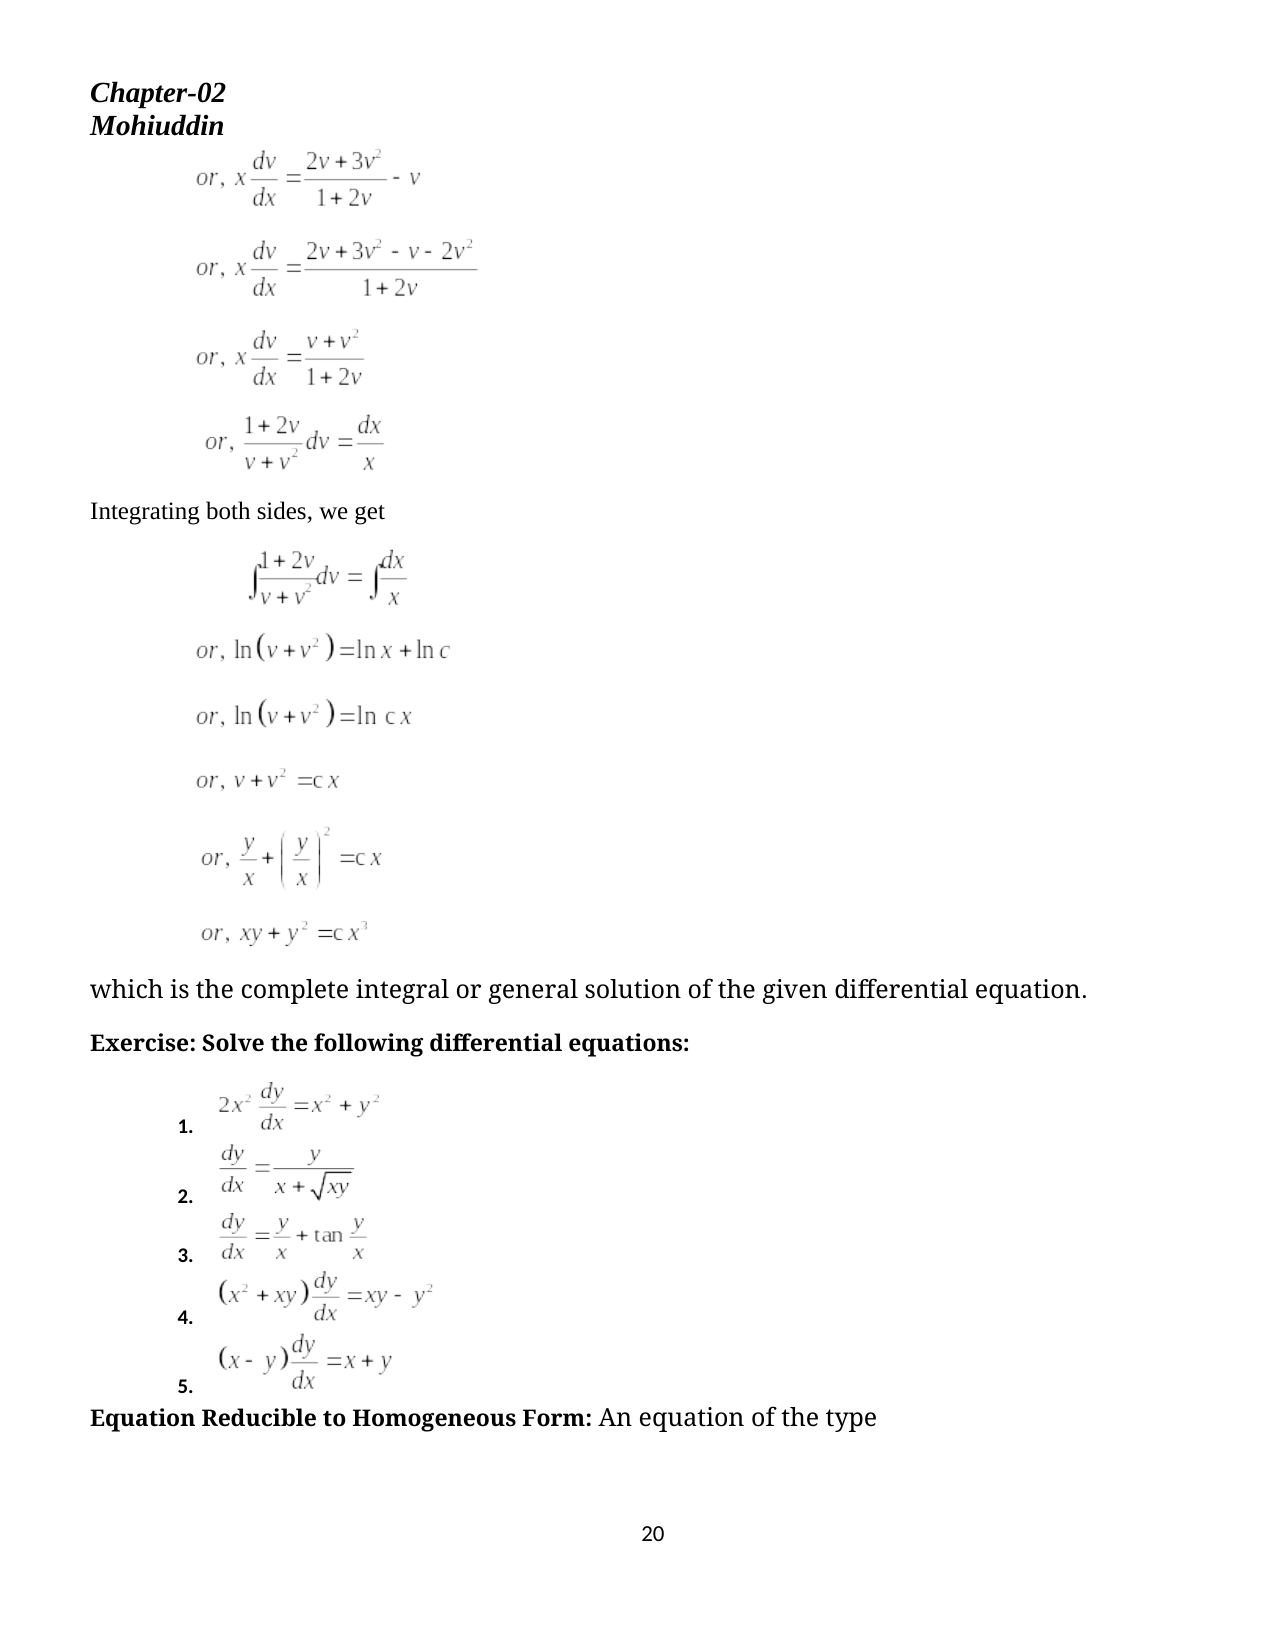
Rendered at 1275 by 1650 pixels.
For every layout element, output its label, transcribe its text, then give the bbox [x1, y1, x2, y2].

text Integrating both sides, we get [90, 496, 1215, 524]
text Equation Reducible to Homogeneous Form: An equation of the type [90, 1400, 1215, 1434]
text which is the complete integral or general solution of the given differential equation. [90, 972, 1215, 1006]
text Exercise: Solve the following differential equations: [90, 1027, 1215, 1058]
